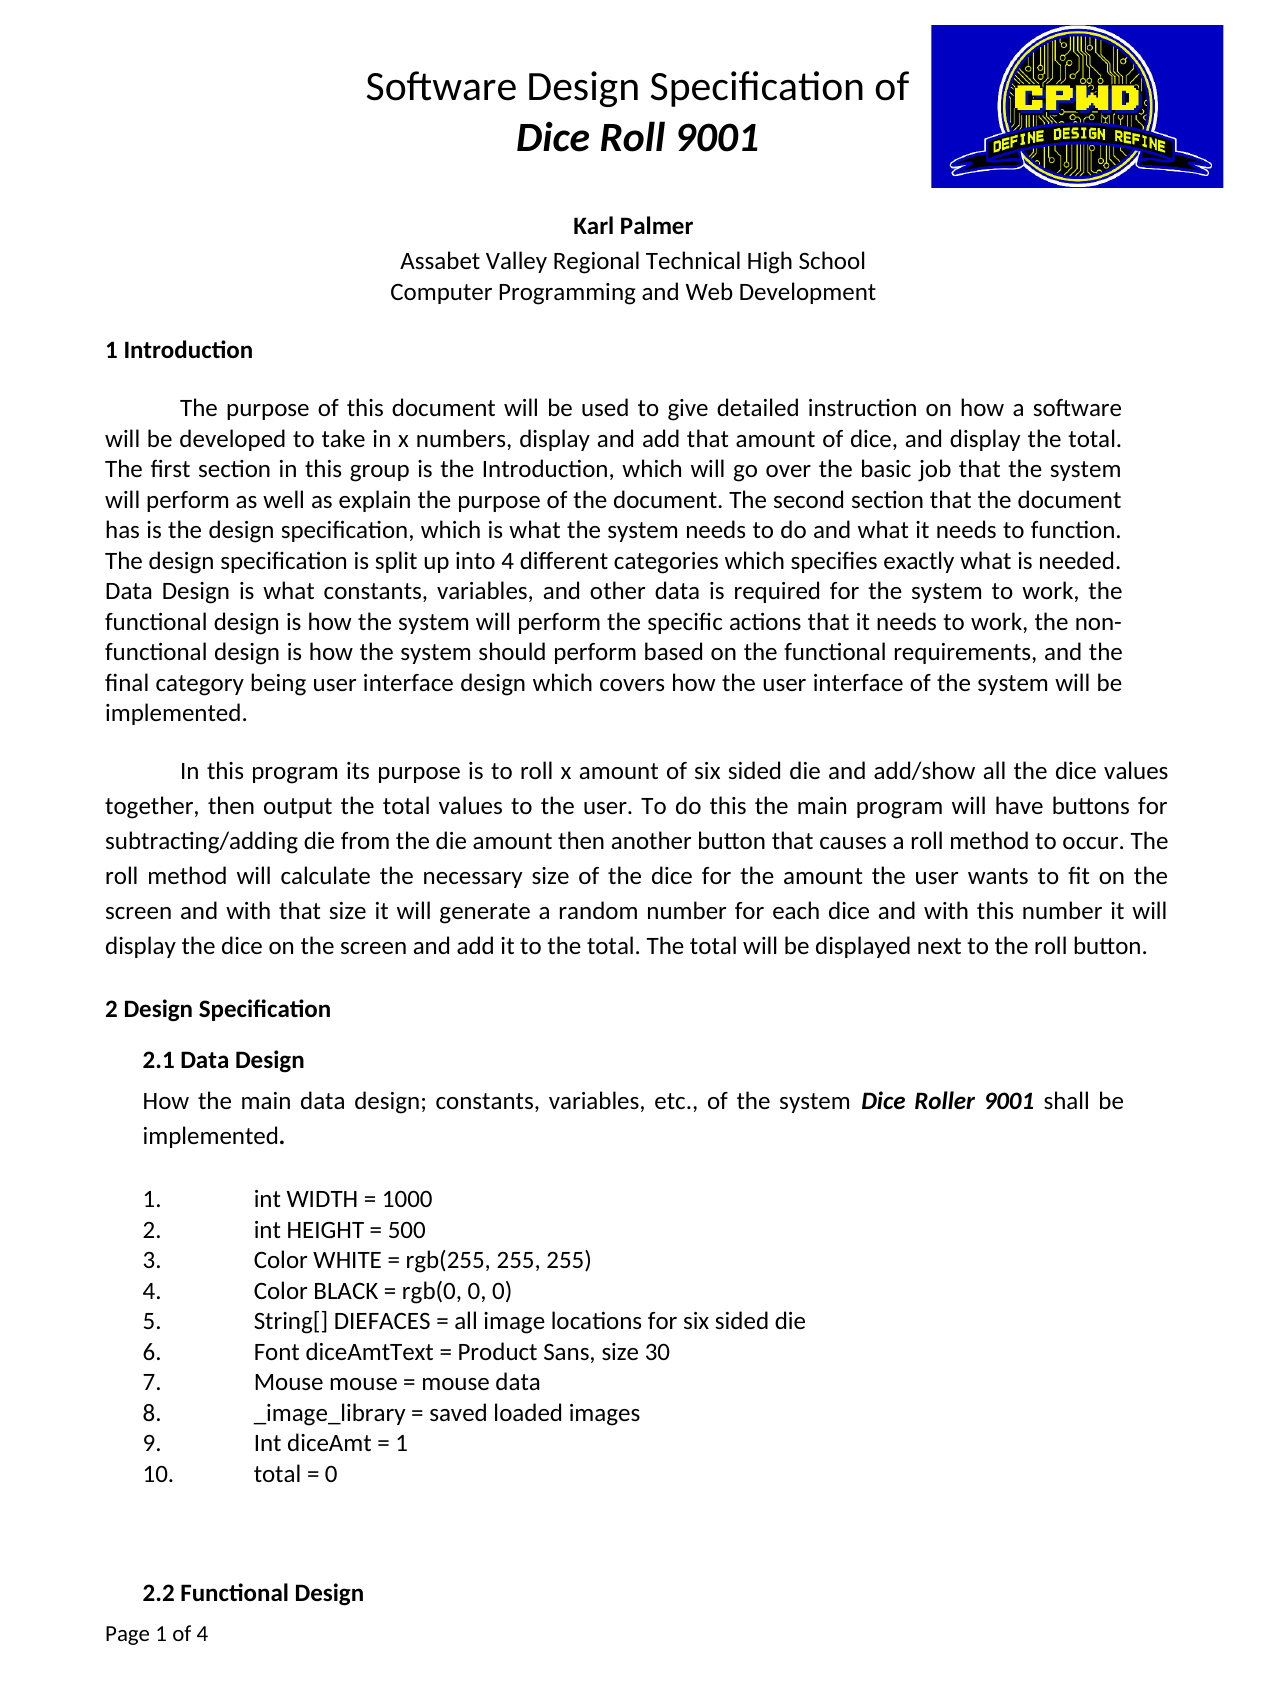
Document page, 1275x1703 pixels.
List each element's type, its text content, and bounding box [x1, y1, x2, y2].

text 2.2 Functional Design [142, 1578, 1124, 1608]
list Mouse mouse = mouse data [142, 1366, 1124, 1397]
picture [931, 25, 1224, 188]
list Color WHITE = rgb(255, 255, 255) [142, 1244, 1124, 1275]
text In this program its purpose is to roll x amount of six sided die and add/show all the dice values together, then output the total values to the user. To do this the main program will have buttons for subtracting/adding die from the die amount then another button that causes a roll method to occur. The roll method will calculate the necessary size of the dice for the amount the user wants to fit on the screen and with that size it will generate a random number for each dice and with this number it will display the dice on the screen and add it to the total. The total will be displayed next to the roll button. [105, 755, 1170, 961]
list Int diceAmt = 1 [142, 1427, 1124, 1458]
text The purpose of this document will be used to give detailed instruction on how a software will be developed to take in x numbers, display and add that amount of dice, and display the total. The first section in this group is the Introduction, which will go over the basic job that the system will perform as well as explain the purpose of the document. The second section that the document has is the design specification, which is what the system needs to do and what it needs to function. The design specification is split up into 4 different categories which specifies exactly what is needed. Data Design is what constants, variables, and other data is required for the system to work, the functional design is how the system will perform the specific actions that it needs to work, the non-functional design is how the system should perform based on the functional requirements, and the final category being user interface design which covers how the user interface of the system will be implemented. [105, 392, 1124, 728]
text 2.1 Data Design [142, 1044, 1124, 1075]
text Computer Programming and Web Development [142, 276, 1124, 307]
list int HEIGHT = 500 [142, 1214, 1124, 1244]
text 2 Design Specification [105, 993, 1124, 1023]
text 1 Introduction [105, 334, 1124, 365]
text How the main data design; constants, variables, etc., of the system Dice Roller 9001 shall be implemented. [142, 1085, 1124, 1151]
list String[] DIEFACES = all image locations for six sided die [142, 1305, 1124, 1336]
list Color BLACK = rgb(0, 0, 0) [142, 1275, 1124, 1305]
list _image_library = saved loaded images [142, 1397, 1124, 1427]
list int WIDTH = 1000 [142, 1183, 1124, 1214]
text Karl Palmer [142, 211, 1124, 241]
text Assabet Valley Regional Technical High School [142, 246, 1124, 276]
list total = 0 [142, 1458, 1124, 1488]
list Font diceAmtText = Product Sans, size 30 [142, 1336, 1124, 1366]
